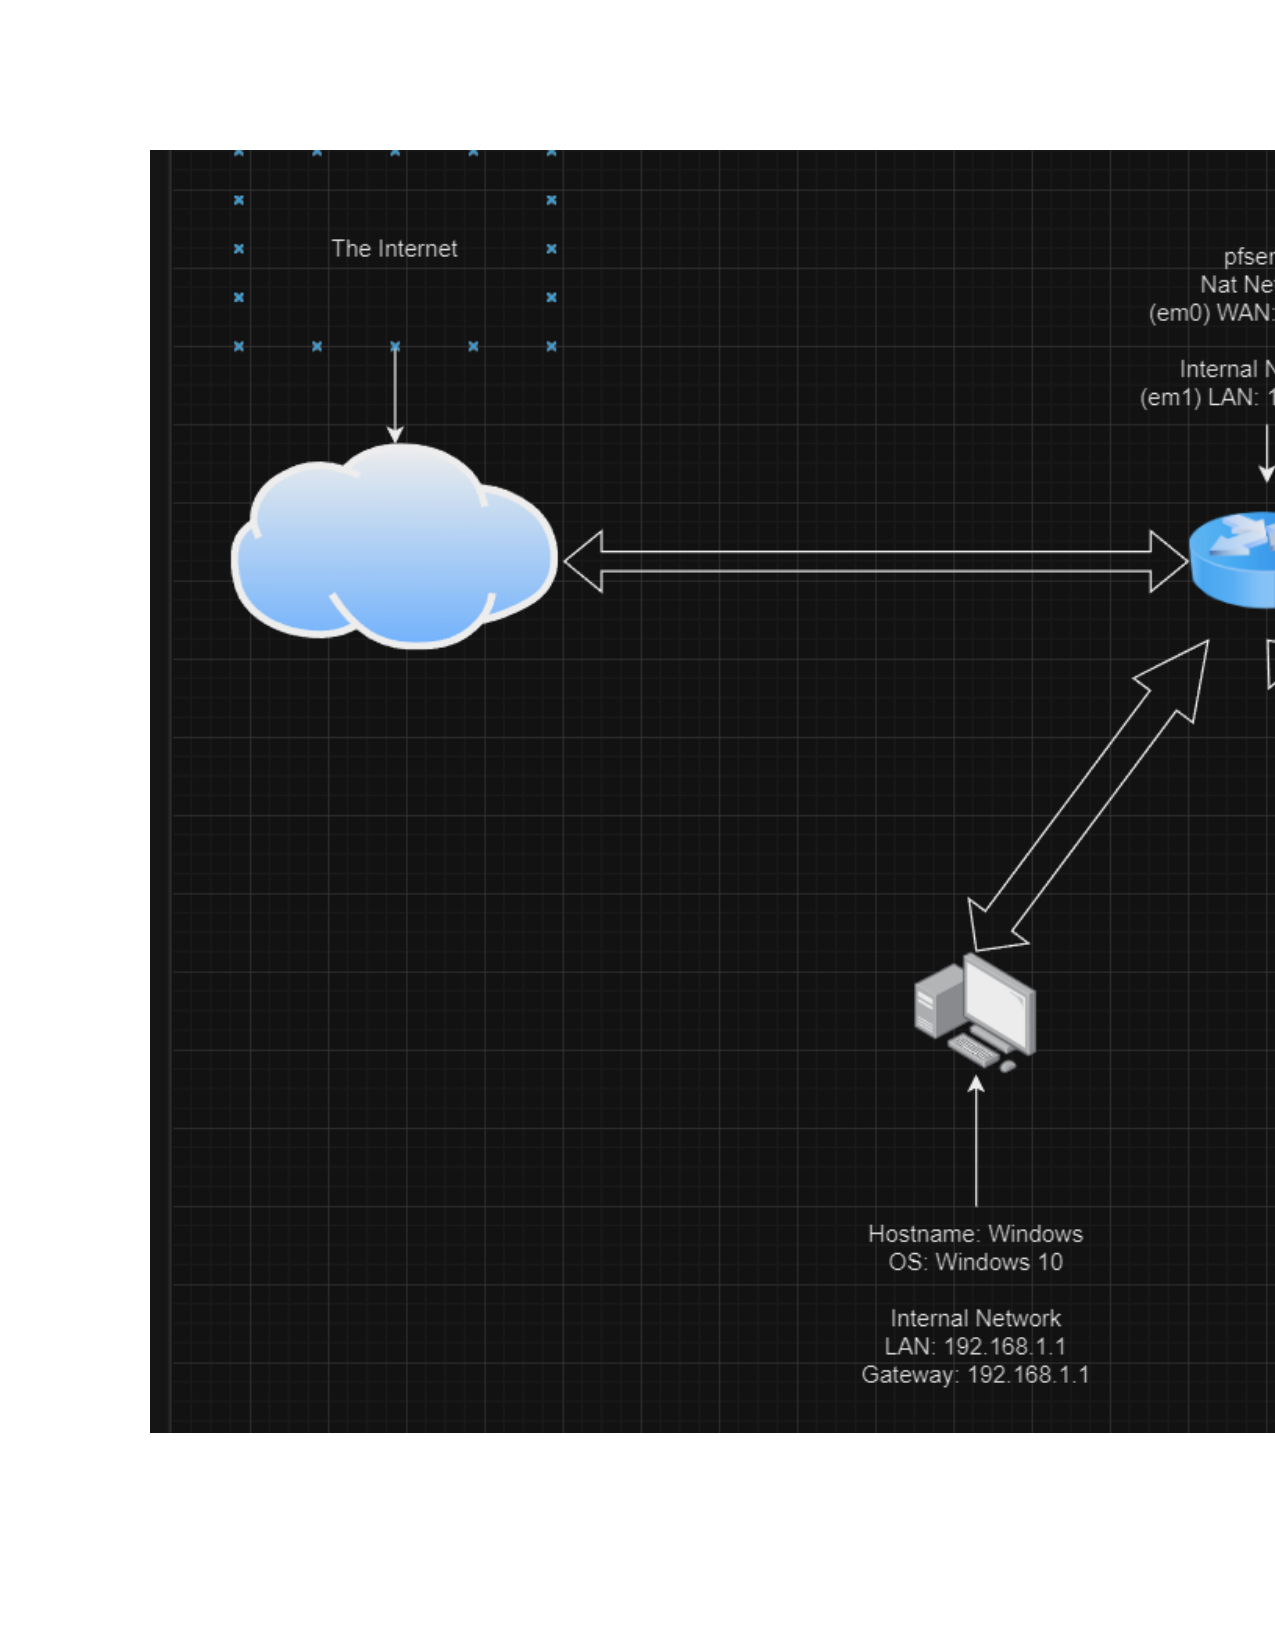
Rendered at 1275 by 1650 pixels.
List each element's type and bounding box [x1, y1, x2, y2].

picture [150, 150, 1275, 1433]
